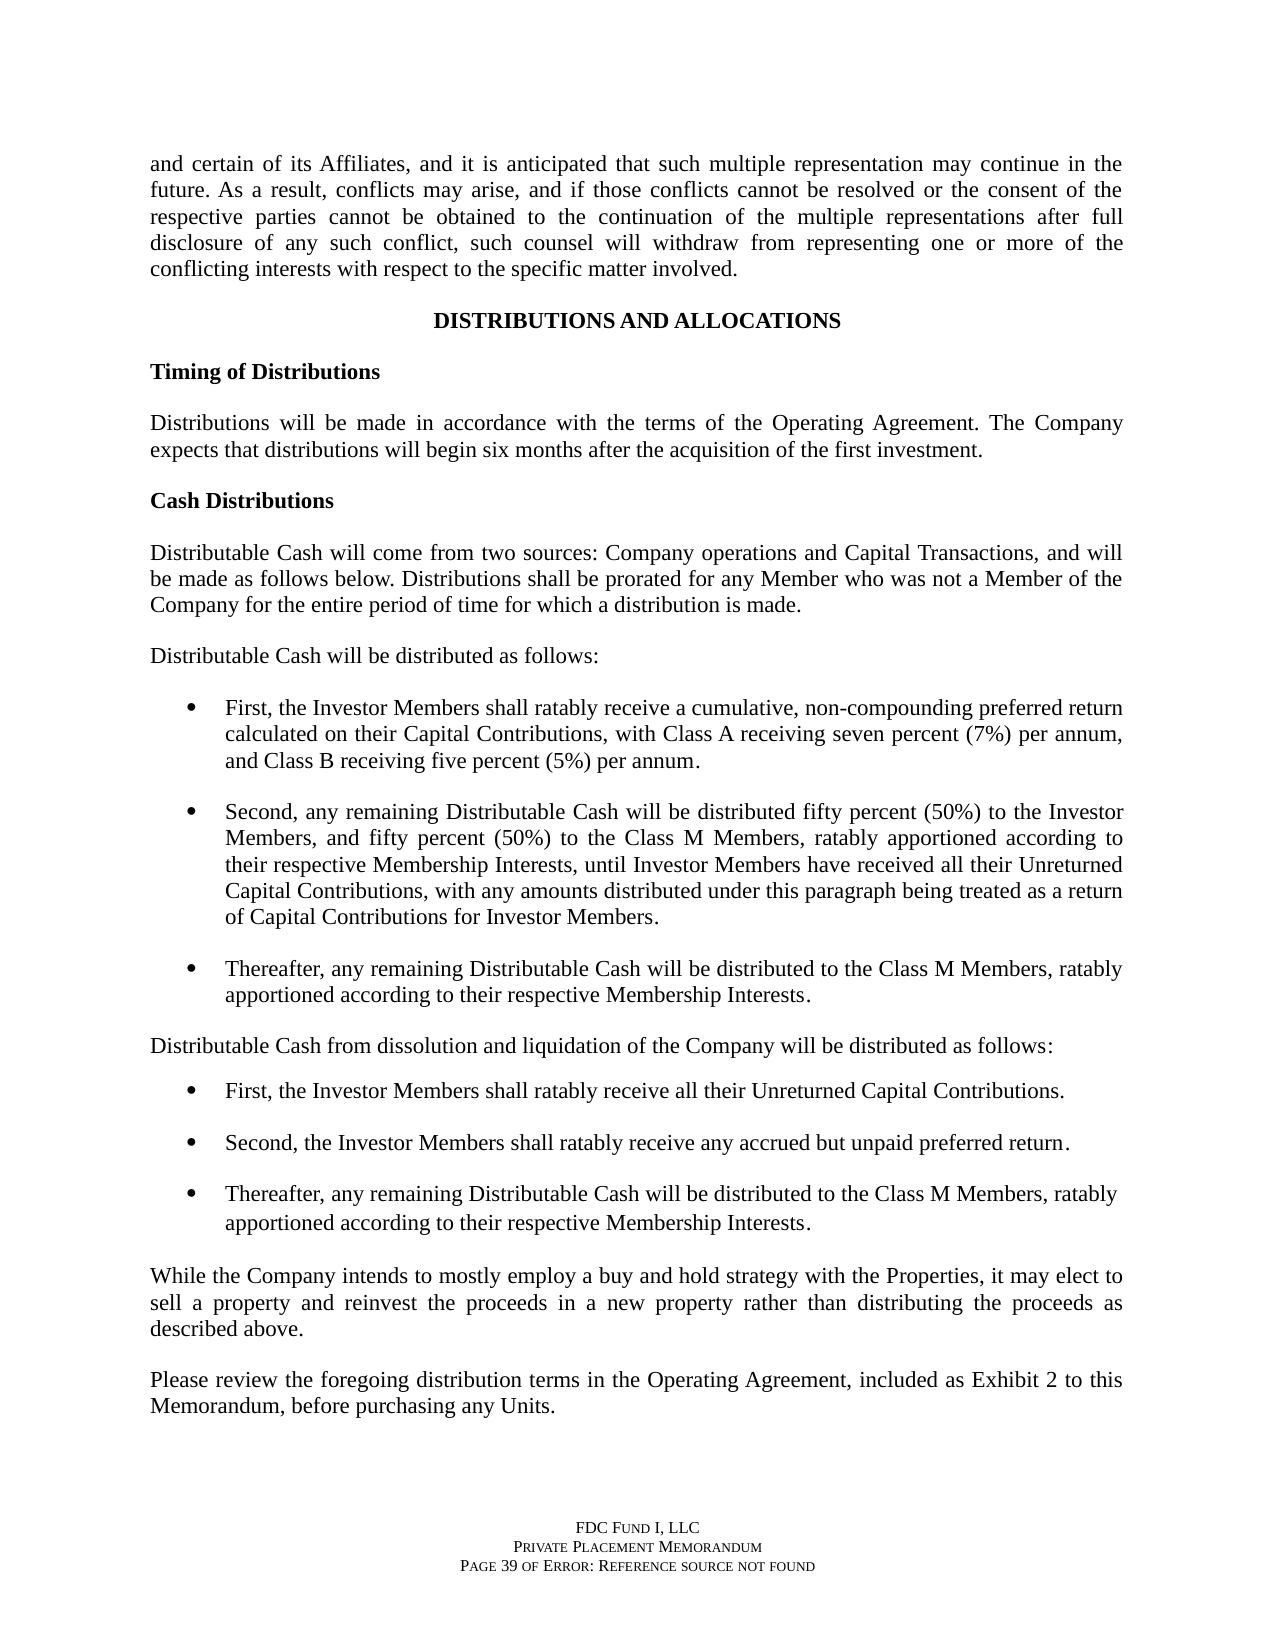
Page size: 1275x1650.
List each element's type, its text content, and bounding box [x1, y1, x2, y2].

text Distributable Cash from dissolution and liquidation of the Company will be distributed as follows: [150, 1032, 1125, 1059]
list Second, the Investor Members shall ratably receive any accrued but unpaid preferred return. [187, 1129, 1125, 1155]
list First, the Investor Members shall ratably receive all their Unreturned Capital Contributions. [187, 1078, 1125, 1104]
list Second, any remaining Distributable Cash will be distributed fifty percent (50%) to the Investor Members, and fifty percent (50%) to the Class M Members, ratably apportioned according to their respective Membership Interests, until Investor Members have received all their Unreturned Capital Contributions, with any amounts distributed under this paragraph being treated as a return of Capital Contributions for Investor Members. [187, 798, 1125, 930]
text Distributions will be made in accordance with the terms of the Operating Agreement. The Company expects that distributions will begin six months after the acquisition of the first investment. [150, 409, 1125, 462]
text Distributable Cash will be distributed as follows: [150, 643, 1125, 669]
list Thereafter, any remaining Distributable Cash will be distributed to the Class M Members, ratably apportioned according to their respective Membership Interests. [187, 955, 1125, 1007]
subtitle Distributions and Allocations [150, 307, 1125, 333]
list First, the Investor Members shall ratably receive a cumulative, non-compounding preferred return calculated on their Capital Contributions, with Class A receiving seven percent (7%) per annum, and Class B receiving five percent (5%) per annum. [187, 694, 1125, 773]
text Distributable Cash will come from two sources: Company operations and Capital Transactions, and will be made as follows below. Distributions shall be prorated for any Member who was not a Member of the Company for the entire period of time for which a distribution is made. [150, 538, 1125, 618]
list Thereafter, any remaining Distributable Cash will be distributed to the Class M Members, ratably apportioned according to their respective Membership Interests. [187, 1180, 1125, 1235]
subtitle Timing of Distributions [150, 358, 1125, 384]
text While the Company intends to mostly employ a buy and hold strategy with the Properties, it may elect to sell a property and reinvest the proceeds in a new property rather than distributing the proceeds as described above. [150, 1262, 1125, 1341]
subtitle Cash Distributions [150, 487, 1125, 513]
text Please review the foregoing distribution terms in the Operating Agreement, included as Exhibit 2 to this Memorandum, before purchasing any Units. [150, 1366, 1125, 1419]
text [150, 150, 1125, 282]
